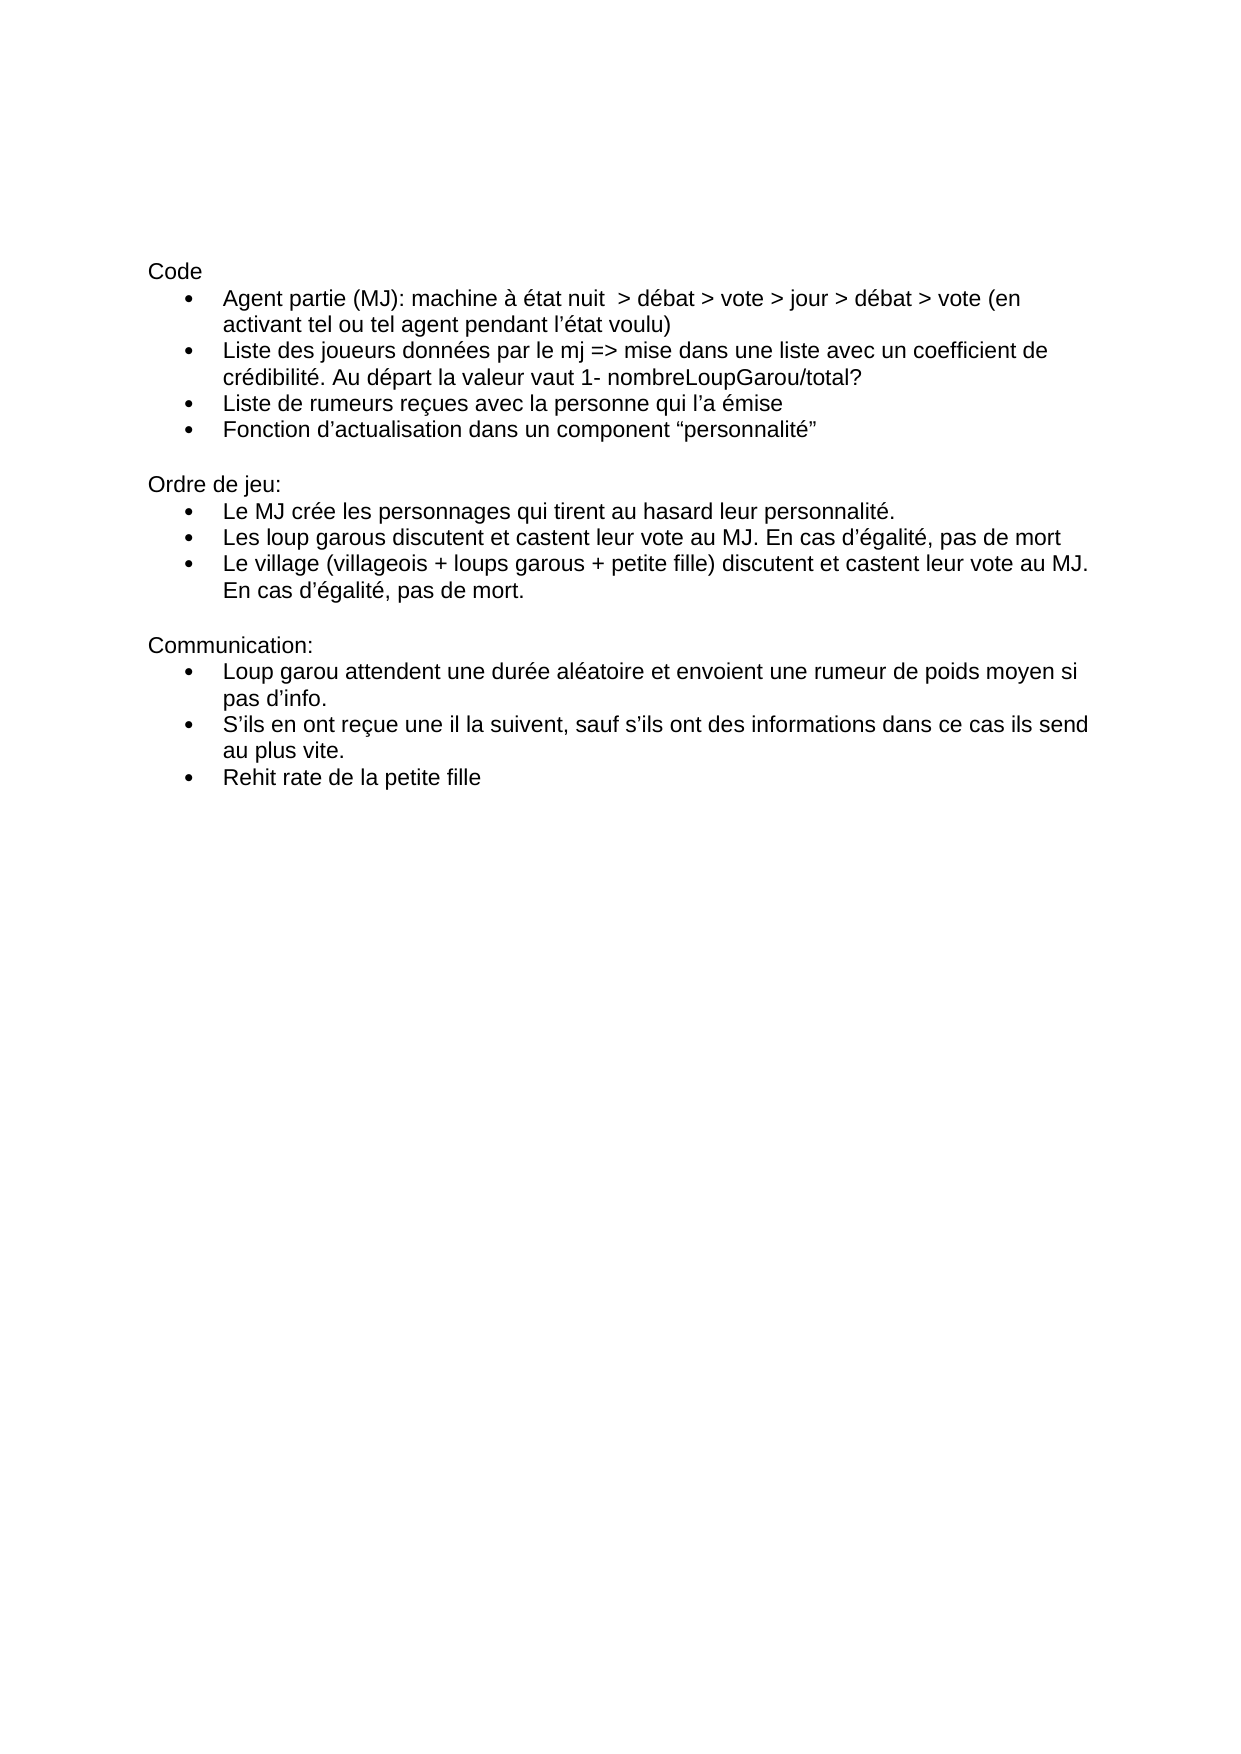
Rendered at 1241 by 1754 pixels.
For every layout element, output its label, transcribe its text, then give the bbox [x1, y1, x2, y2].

list Liste de rumeurs reçues avec la personne qui l’a émise [185, 390, 1093, 416]
list Le MJ crée les personnages qui tirent au hasard leur personnalité. [185, 498, 1093, 524]
text Code [148, 258, 1093, 284]
list Rehit rate de la petite fille [185, 764, 1093, 790]
list S’ils en ont reçue une il la suivent, sauf s’ils ont des informations dans ce cas ils send au plus vite. [185, 711, 1093, 764]
list Fonction d’actualisation dans un component “personnalité” [185, 416, 1093, 443]
text Ordre de jeu: [148, 471, 1093, 498]
list Liste des joueurs données par le mj => mise dans une liste avec un coefficient de crédibilité. Au départ la valeur vaut 1- nombreLoupGarou/total? [185, 337, 1093, 390]
list Les loup garous discutent et castent leur vote au MJ. En cas d’égalité, pas de mort [185, 524, 1093, 550]
list Le village (villageois + loups garous + petite fille) discutent et castent leur vote au MJ. En cas d’égalité, pas de mort. [185, 550, 1093, 603]
list Loup garou attendent une durée aléatoire et envoient une rumeur de poids moyen si pas d’info. [185, 658, 1093, 711]
text Communication: [148, 632, 1093, 658]
list Agent partie (MJ): machine à état nuit > débat > vote > jour > débat > vote (en activant tel ou tel agent pendant l’état voulu) [185, 284, 1093, 337]
